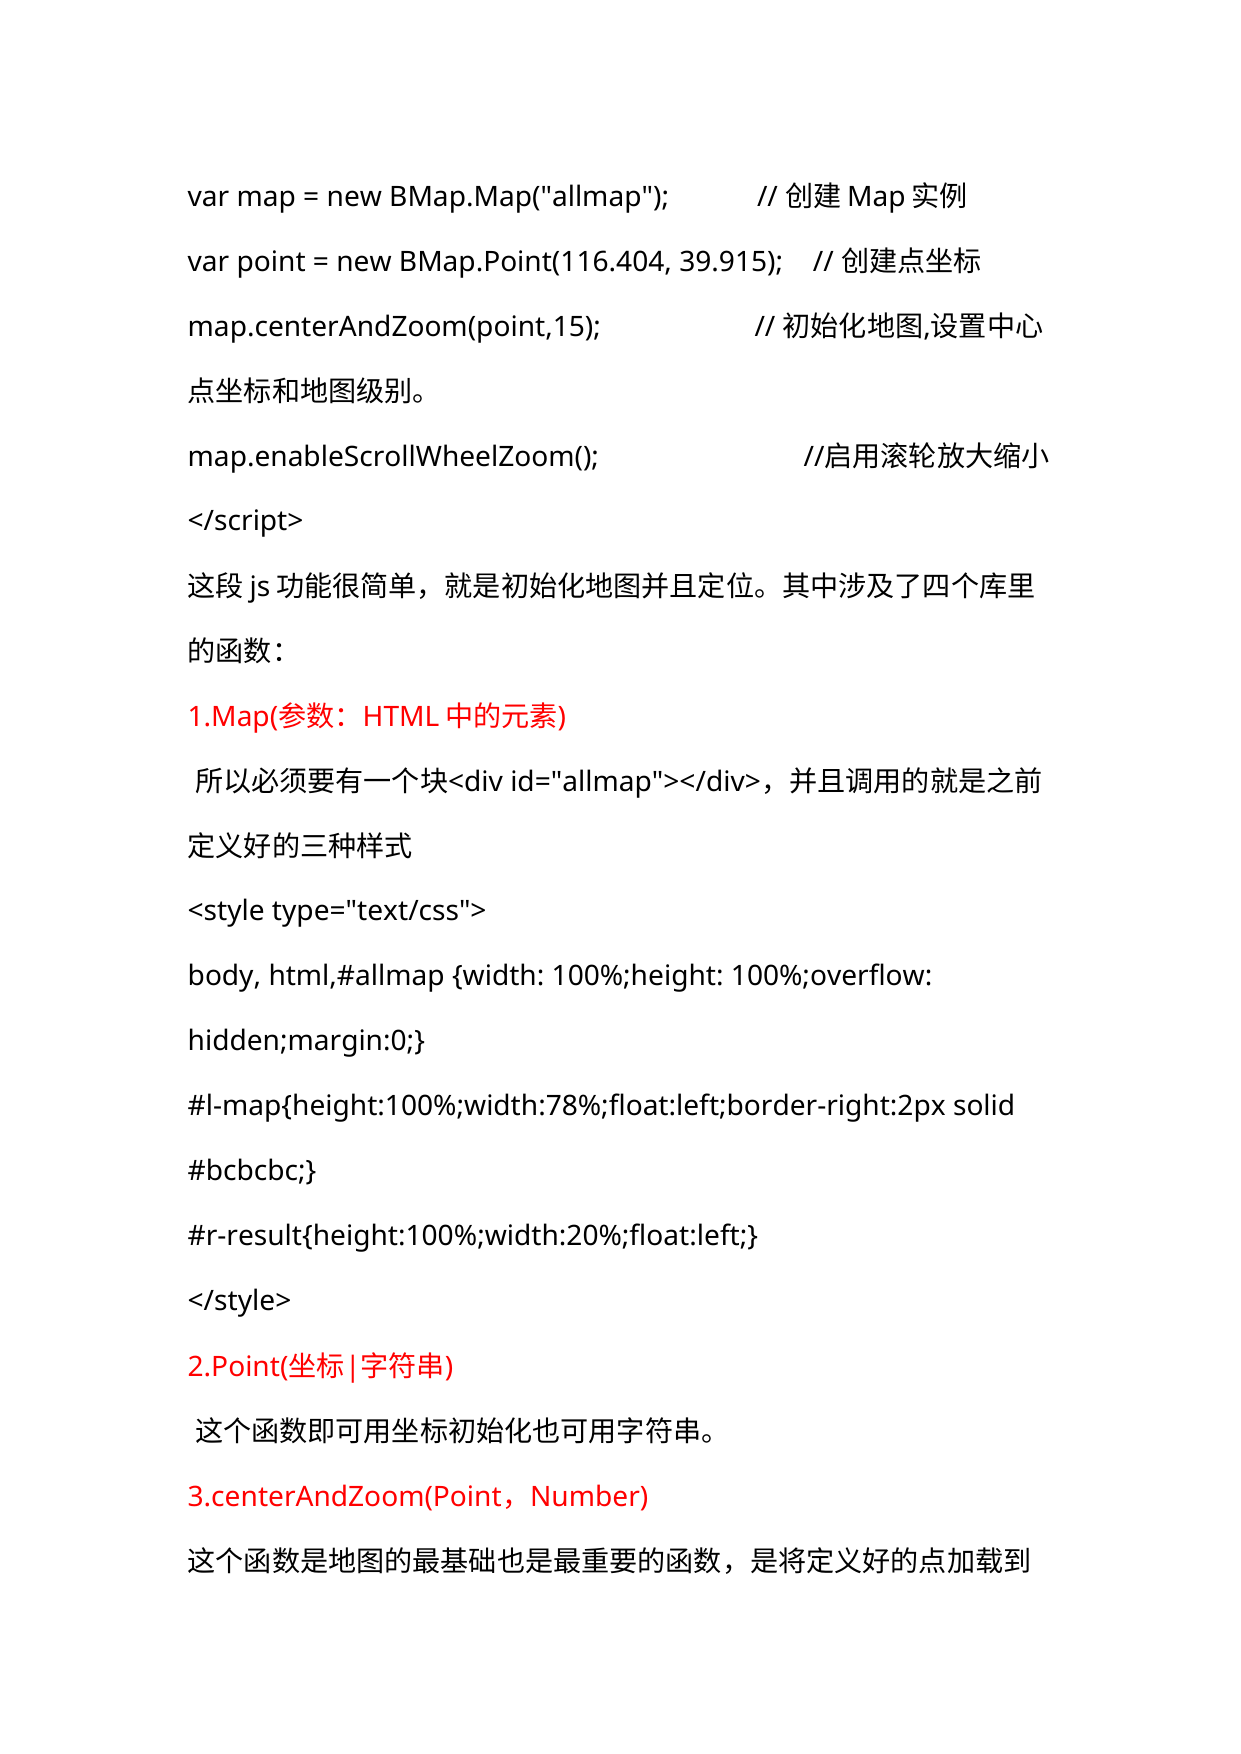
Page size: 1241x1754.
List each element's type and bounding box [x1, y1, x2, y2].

text [187, 162, 1053, 1592]
